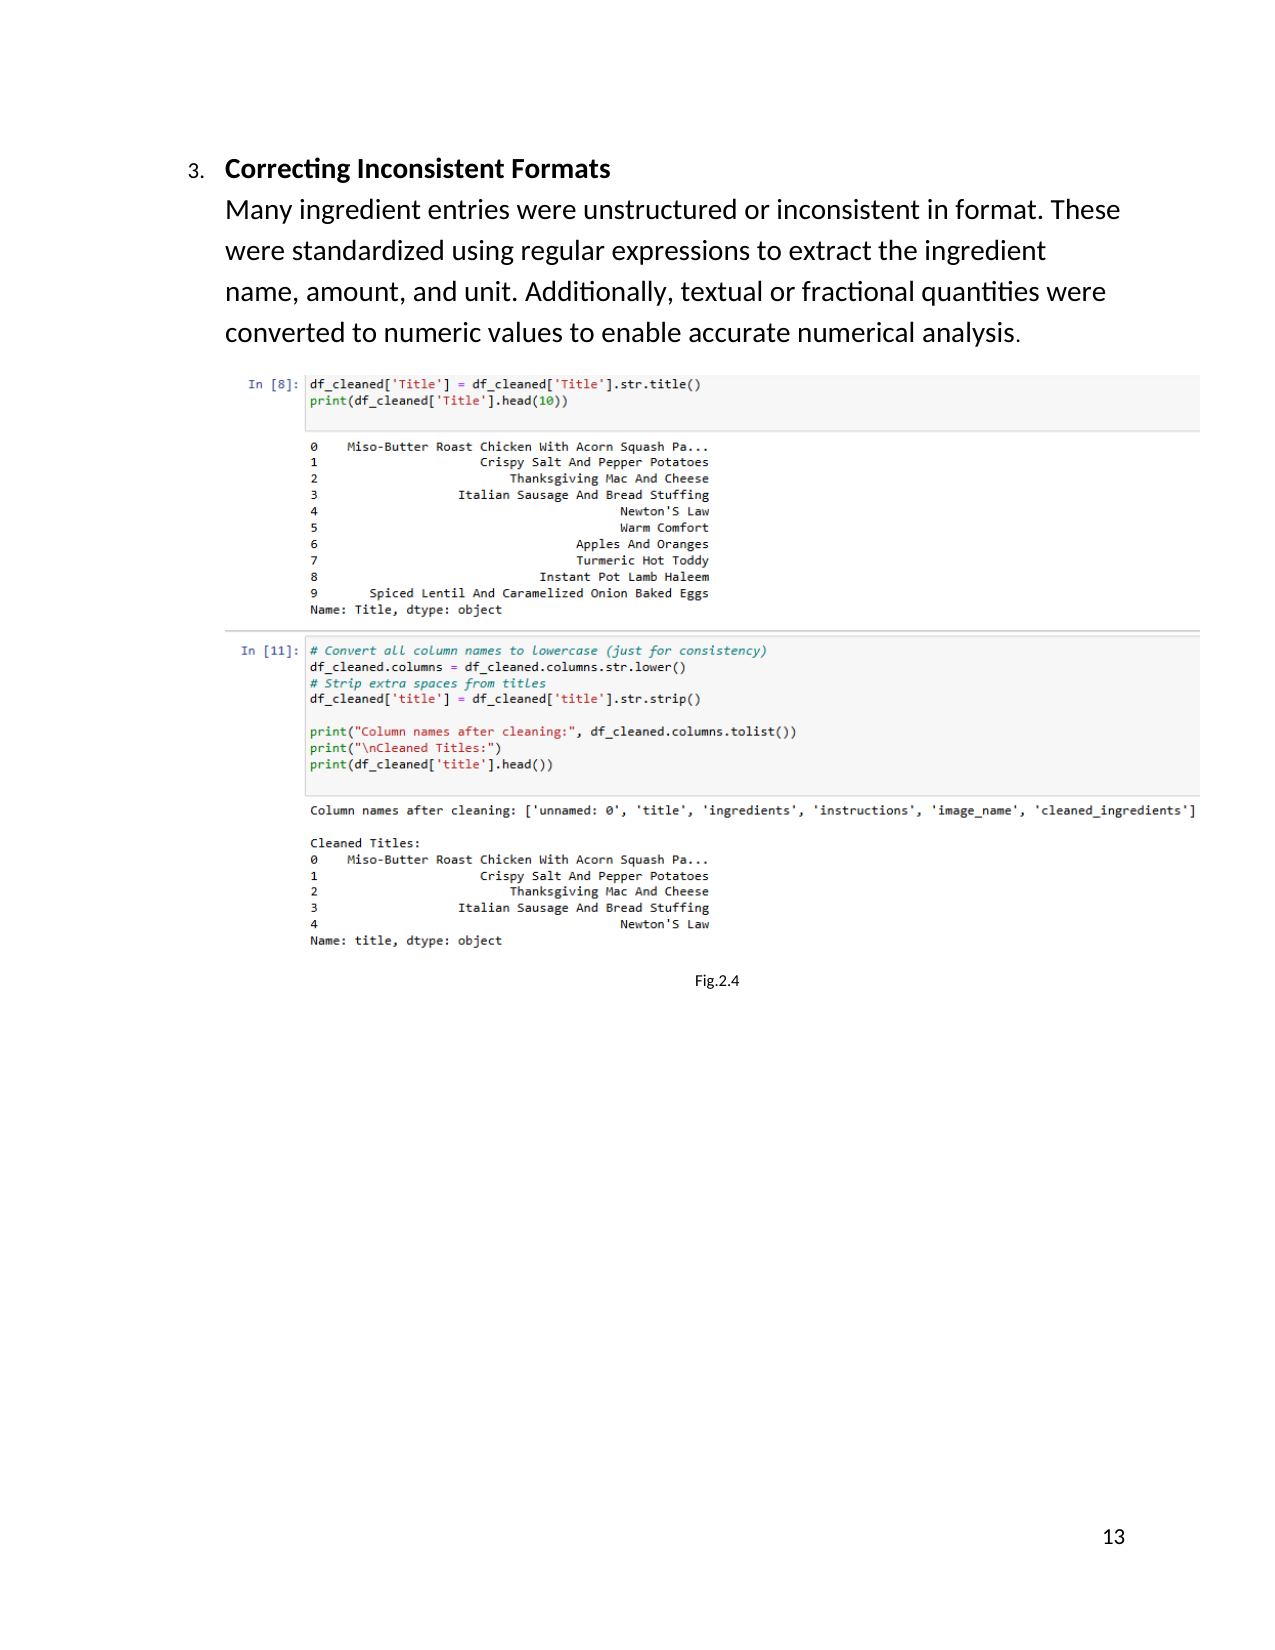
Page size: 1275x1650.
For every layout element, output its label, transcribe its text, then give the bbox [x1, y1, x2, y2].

picture [225, 375, 1200, 959]
list Correcting Inconsistent Formats Many ingredient entries were unstructured or inconsistent in format. These were standardized using regular expressions to extract the ingredient name, amount, and unit. Additionally, textual or fractional quantities were converted to numeric values to enable accurate numerical analysis. [187, 150, 1125, 349]
